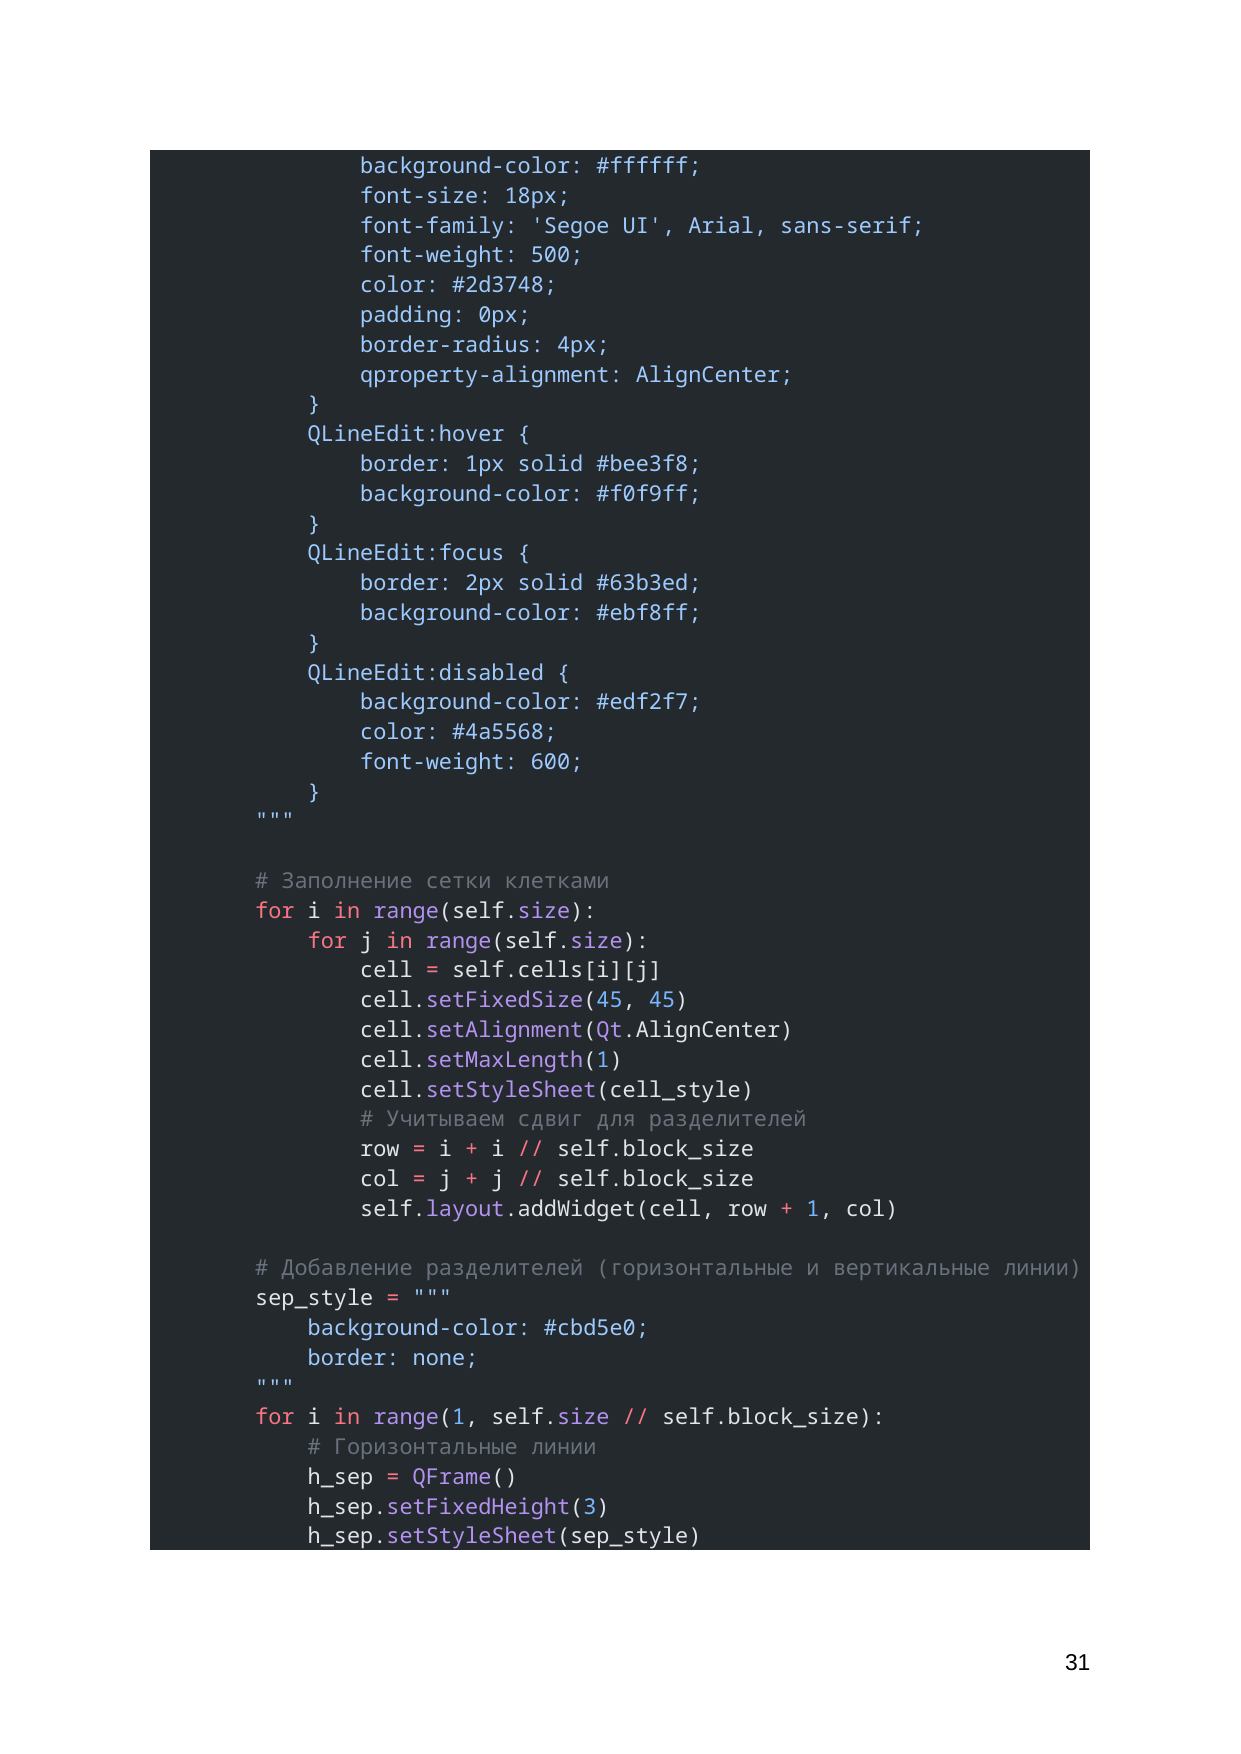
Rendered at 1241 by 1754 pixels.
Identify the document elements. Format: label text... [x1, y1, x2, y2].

text background-color: #cbd5e0; [150, 1312, 1090, 1342]
text # Добавление разделителей (горизонтальные и вертикальные линии) [150, 1252, 1090, 1282]
text for i in range(1, self.size // self.block_size): [150, 1401, 1090, 1431]
text border-radius: 4px; [150, 329, 1090, 358]
text h_sep = QFrame() [150, 1461, 1090, 1491]
text QLineEdit:disabled { [150, 656, 1090, 686]
text background-color: #ffffff; [150, 150, 1090, 180]
text # Учитываем сдвиг для разделителей [150, 1103, 1090, 1133]
text QLineEdit:focus { [150, 537, 1090, 567]
text cell.setStyleSheet(cell_style) [150, 1073, 1090, 1103]
text border: 2px solid #63b3ed; [150, 567, 1090, 597]
text """ [150, 1371, 1090, 1401]
text } [150, 627, 1090, 656]
text for i in range(self.size): [150, 895, 1090, 924]
text color: #4a5568; [150, 716, 1090, 746]
text font-weight: 600; [150, 746, 1090, 776]
text # Заполнение сетки клетками [150, 865, 1090, 895]
text font-weight: 500; [150, 239, 1090, 269]
text cell = self.cells[i][j] [150, 954, 1090, 984]
text } [150, 776, 1090, 805]
text col = j + j // self.block_size [150, 1163, 1090, 1193]
text background-color: #edf2f7; [150, 686, 1090, 716]
text sep_style = """ [150, 1282, 1090, 1312]
text border: none; [150, 1342, 1090, 1371]
text cell.setAlignment(Qt.AlignCenter) [150, 1014, 1090, 1044]
text } [150, 388, 1090, 418]
text border: 1px solid #bee3f8; [150, 448, 1090, 478]
text font-family: 'Segoe UI', Arial, sans-serif; [150, 209, 1090, 239]
text QLineEdit:hover { [150, 418, 1090, 448]
text self.layout.addWidget(cell, row + 1, col) [150, 1193, 1090, 1222]
text background-color: #f0f9ff; [150, 478, 1090, 507]
text cell.setMaxLength(1) [150, 1044, 1090, 1073]
text } [150, 507, 1090, 537]
text """ [150, 805, 1090, 835]
text qproperty-alignment: AlignCenter; [150, 358, 1090, 388]
text for j in range(self.size): [150, 924, 1090, 954]
text padding: 0px; [150, 299, 1090, 329]
text h_sep.setFixedHeight(3) [150, 1491, 1090, 1520]
text font-size: 18px; [150, 180, 1090, 209]
text # Горизонтальные линии [150, 1431, 1090, 1461]
text cell.setFixedSize(45, 45) [150, 984, 1090, 1014]
text background-color: #ebf8ff; [150, 597, 1090, 627]
text color: #2d3748; [150, 269, 1090, 299]
text row = i + i // self.block_size [150, 1133, 1090, 1163]
text h_sep.setStyleSheet(sep_style) [150, 1520, 1090, 1550]
